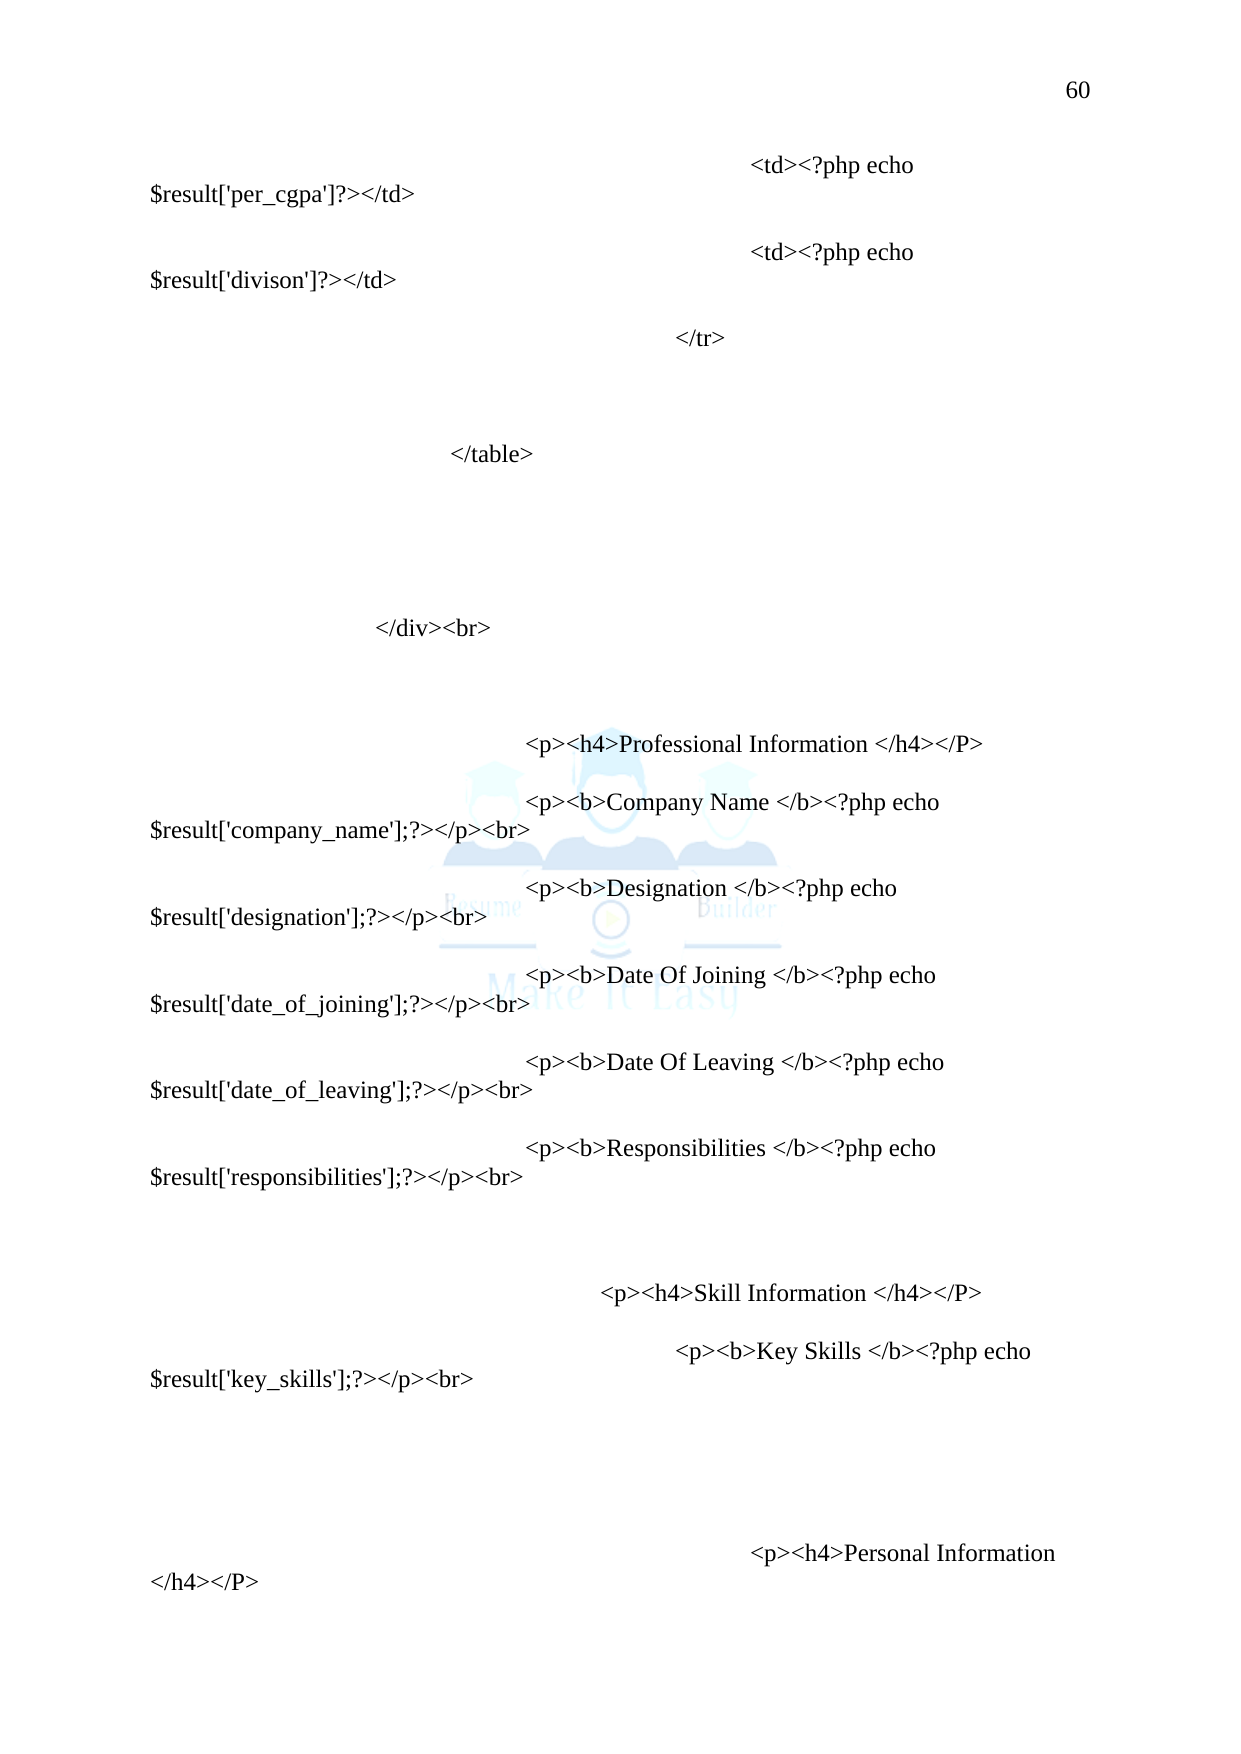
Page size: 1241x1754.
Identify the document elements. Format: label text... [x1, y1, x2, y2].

text </tr> [150, 323, 1090, 352]
text <p><h4>Professional Information </h4></P> [150, 729, 1090, 757]
text <p><b>Key Skills </b><?php echo $result['key_skills'];?></p><br> [150, 1336, 1090, 1393]
text </div><br> [150, 613, 1090, 642]
text <td><?php echo $result['divison']?></td> [150, 237, 1090, 294]
text <p><b>Responsibilities </b><?php echo $result['responsibilities'];?></p><br> [150, 1133, 1090, 1191]
text <p><h4>Personal Information </h4></P> [150, 1538, 1090, 1596]
text <p><h4>Skill Information </h4></P> [150, 1278, 1090, 1307]
text <p><b>Date Of Joining </b><?php echo $result['date_of_joining'];?></p><br> [150, 960, 1090, 1017]
text </table> [150, 439, 1090, 468]
text <p><b>Designation </b><?php echo $result['designation'];?></p><br> [150, 873, 1090, 931]
text <td><?php echo $result['per_cgpa']?></td> [150, 150, 1090, 207]
text <p><b>Company Name </b><?php echo $result['company_name'];?></p><br> [150, 787, 1090, 844]
text <p><b>Date Of Leaving </b><?php echo $result['date_of_leaving'];?></p><br> [150, 1047, 1090, 1104]
